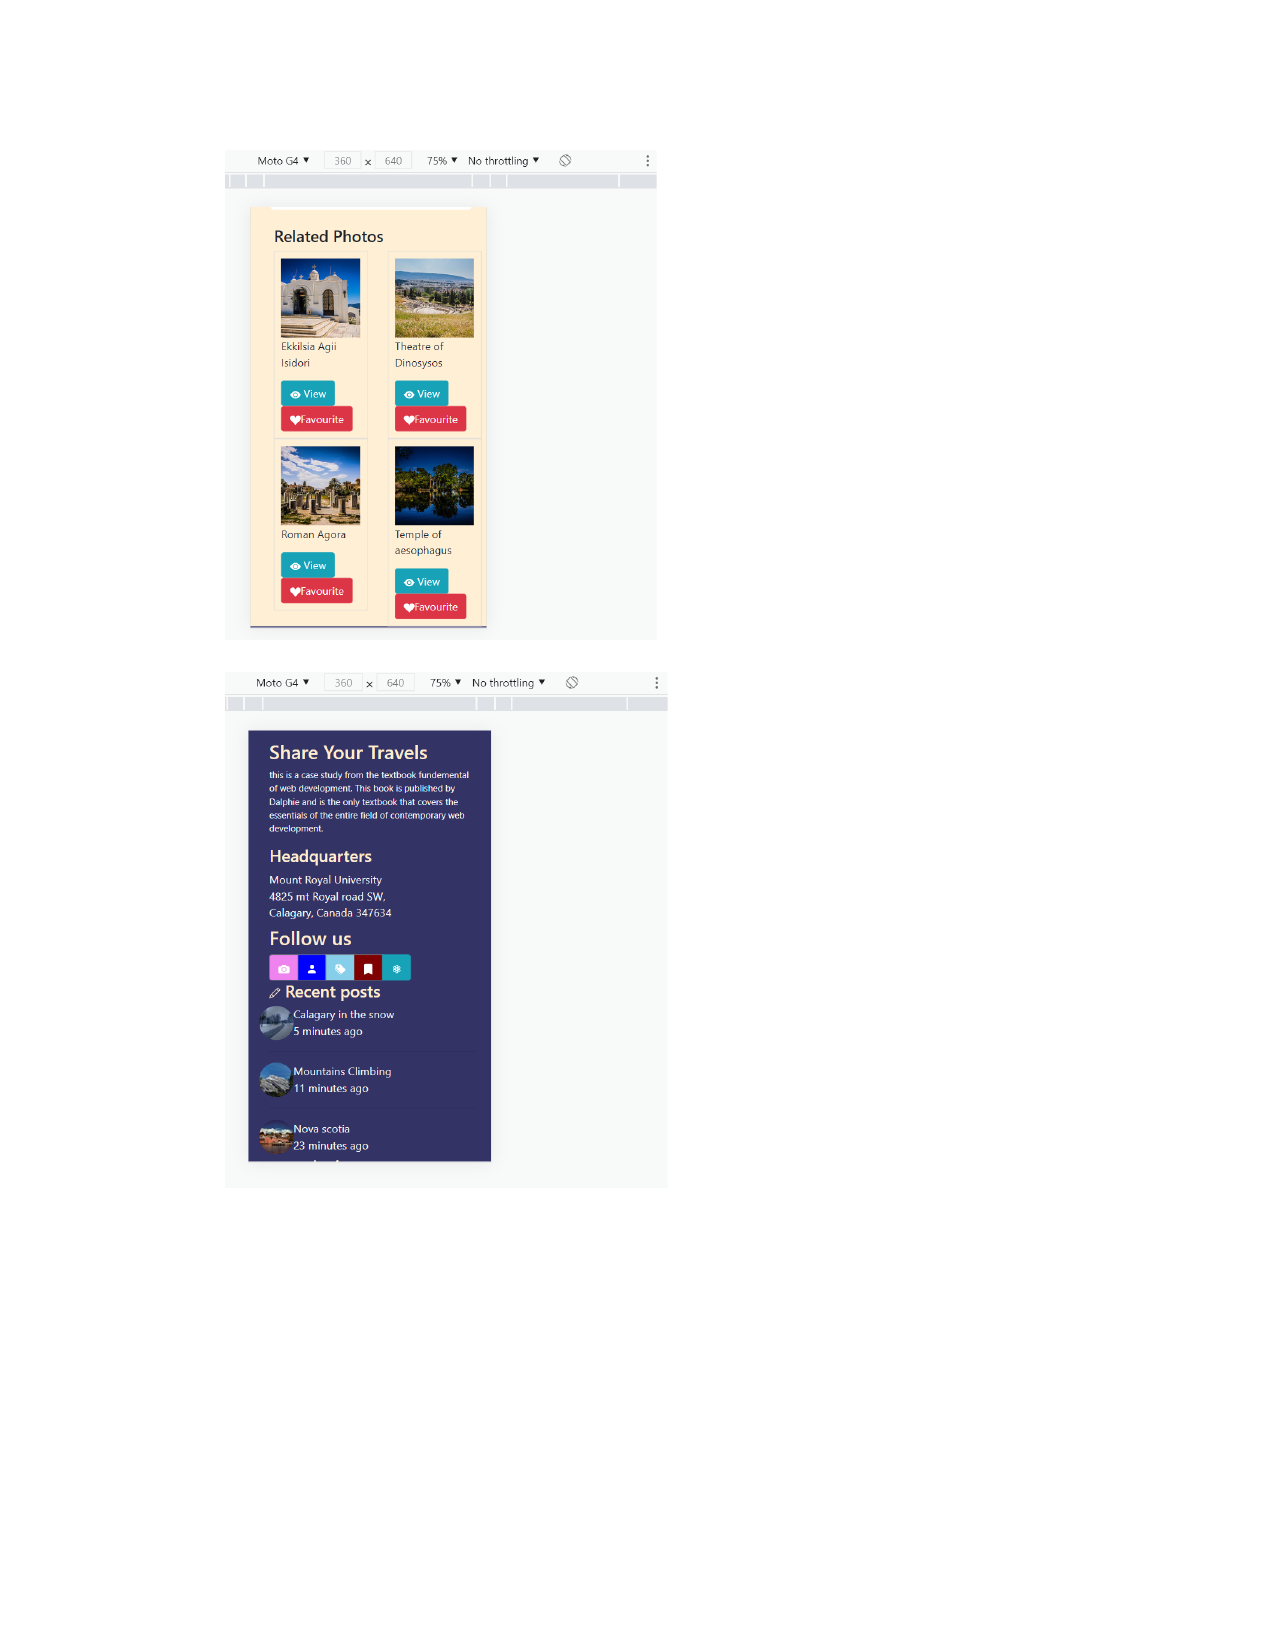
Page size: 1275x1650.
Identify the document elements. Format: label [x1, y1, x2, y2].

picture [225, 150, 657, 640]
picture [225, 672, 668, 1188]
